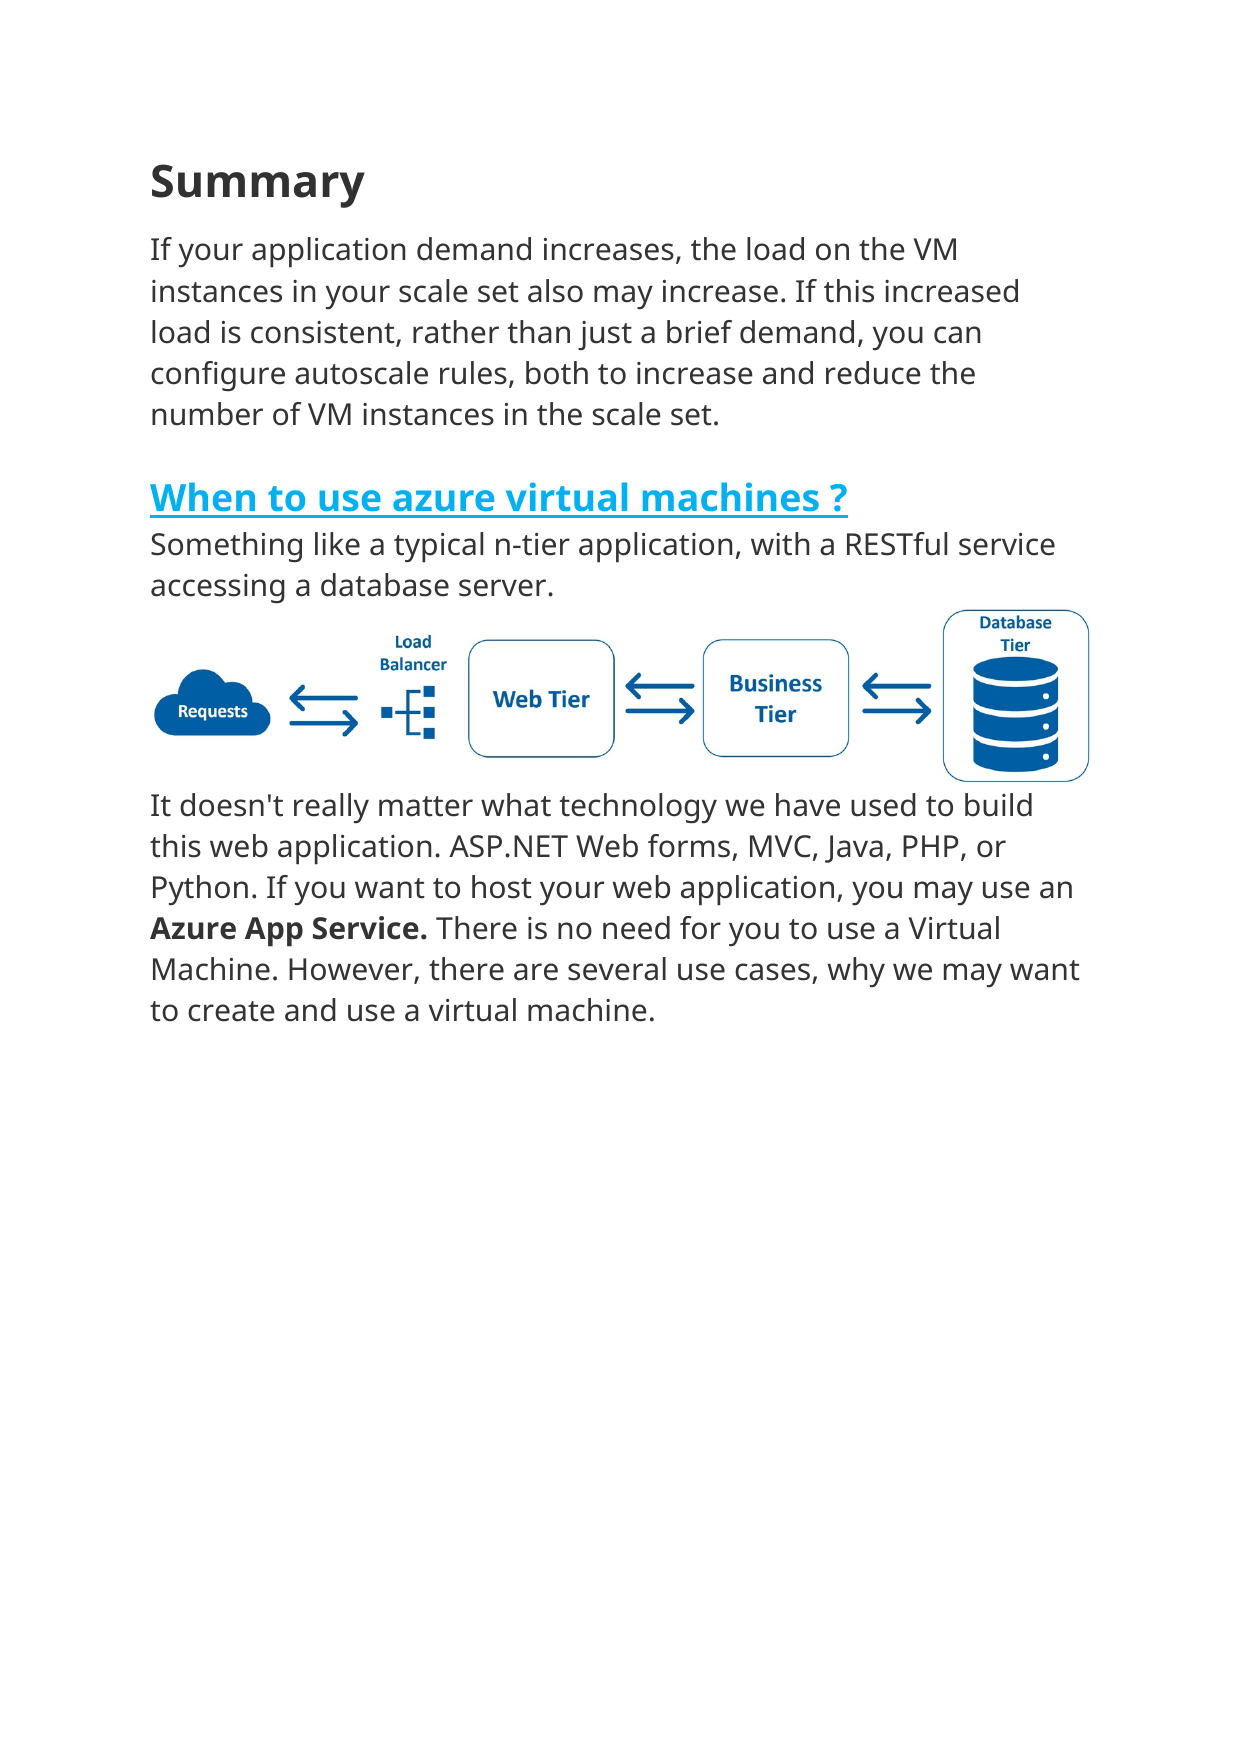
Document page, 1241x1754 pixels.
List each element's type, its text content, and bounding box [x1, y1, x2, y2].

subtitle Summary [150, 150, 1090, 211]
subtitle When to use azure virtual machines ? [150, 472, 1090, 523]
picture [150, 605, 1091, 784]
text If your application demand increases, the load on the VM instances in your scale set also may increase. If this increased load is consistent, rather than just a brief demand, you can configure autoscale rules, both to increase and reduce the number of VM instances in the scale set. [150, 228, 1090, 434]
text It doesn't really matter what technology we have used to build this web application. ASP.NET Web forms, MVC, Java, PHP, or Python. If you want to host your web application, you may use an Azure App Service. There is no need for you to use a Virtual Machine. However, there are several use cases, why we may want to create and use a virtual machine. [150, 784, 1090, 1031]
text Something like a typical n-tier application, with a RESTful service accessing a database server. [555, 523, 1090, 605]
